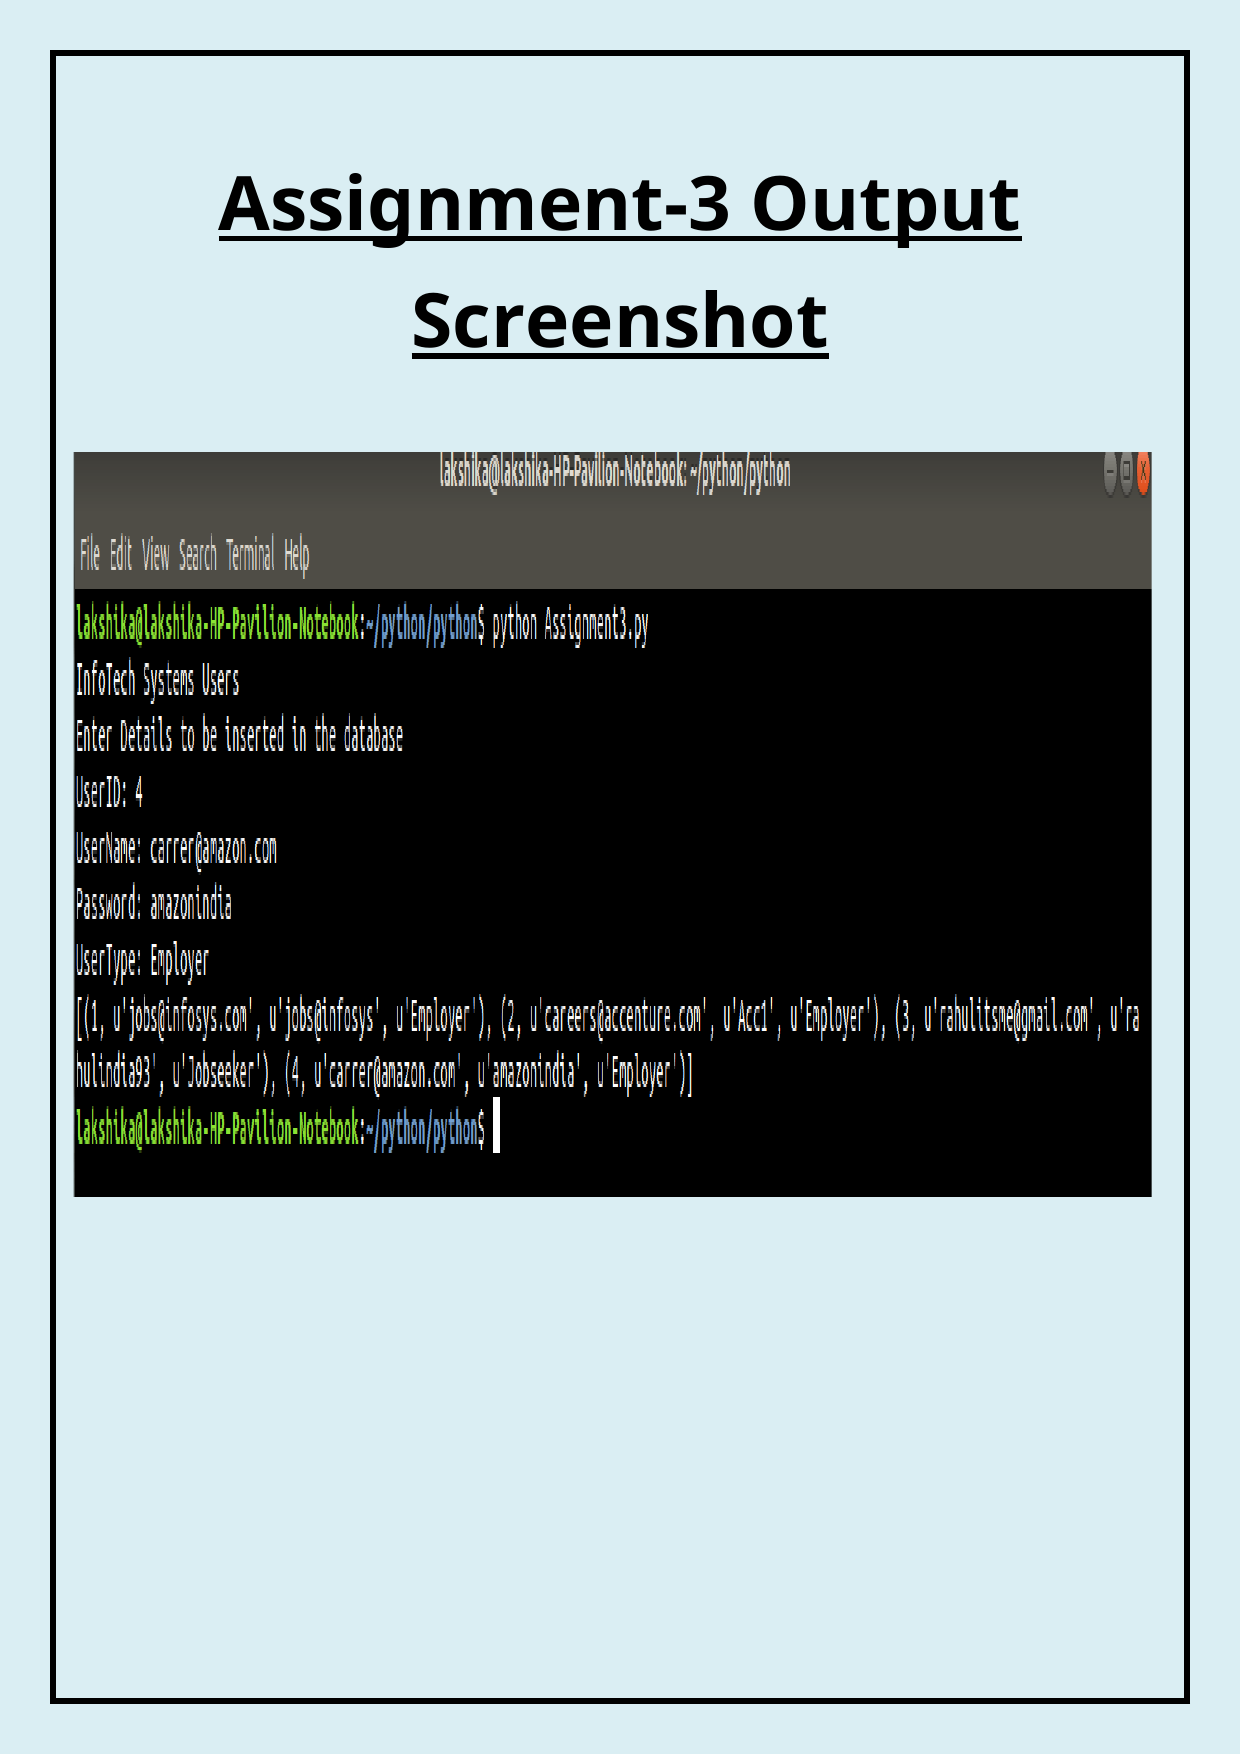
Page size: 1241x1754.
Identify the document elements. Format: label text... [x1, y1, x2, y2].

picture [73, 452, 1152, 1197]
text Assignment-3 Output Screenshot [150, 150, 1090, 370]
